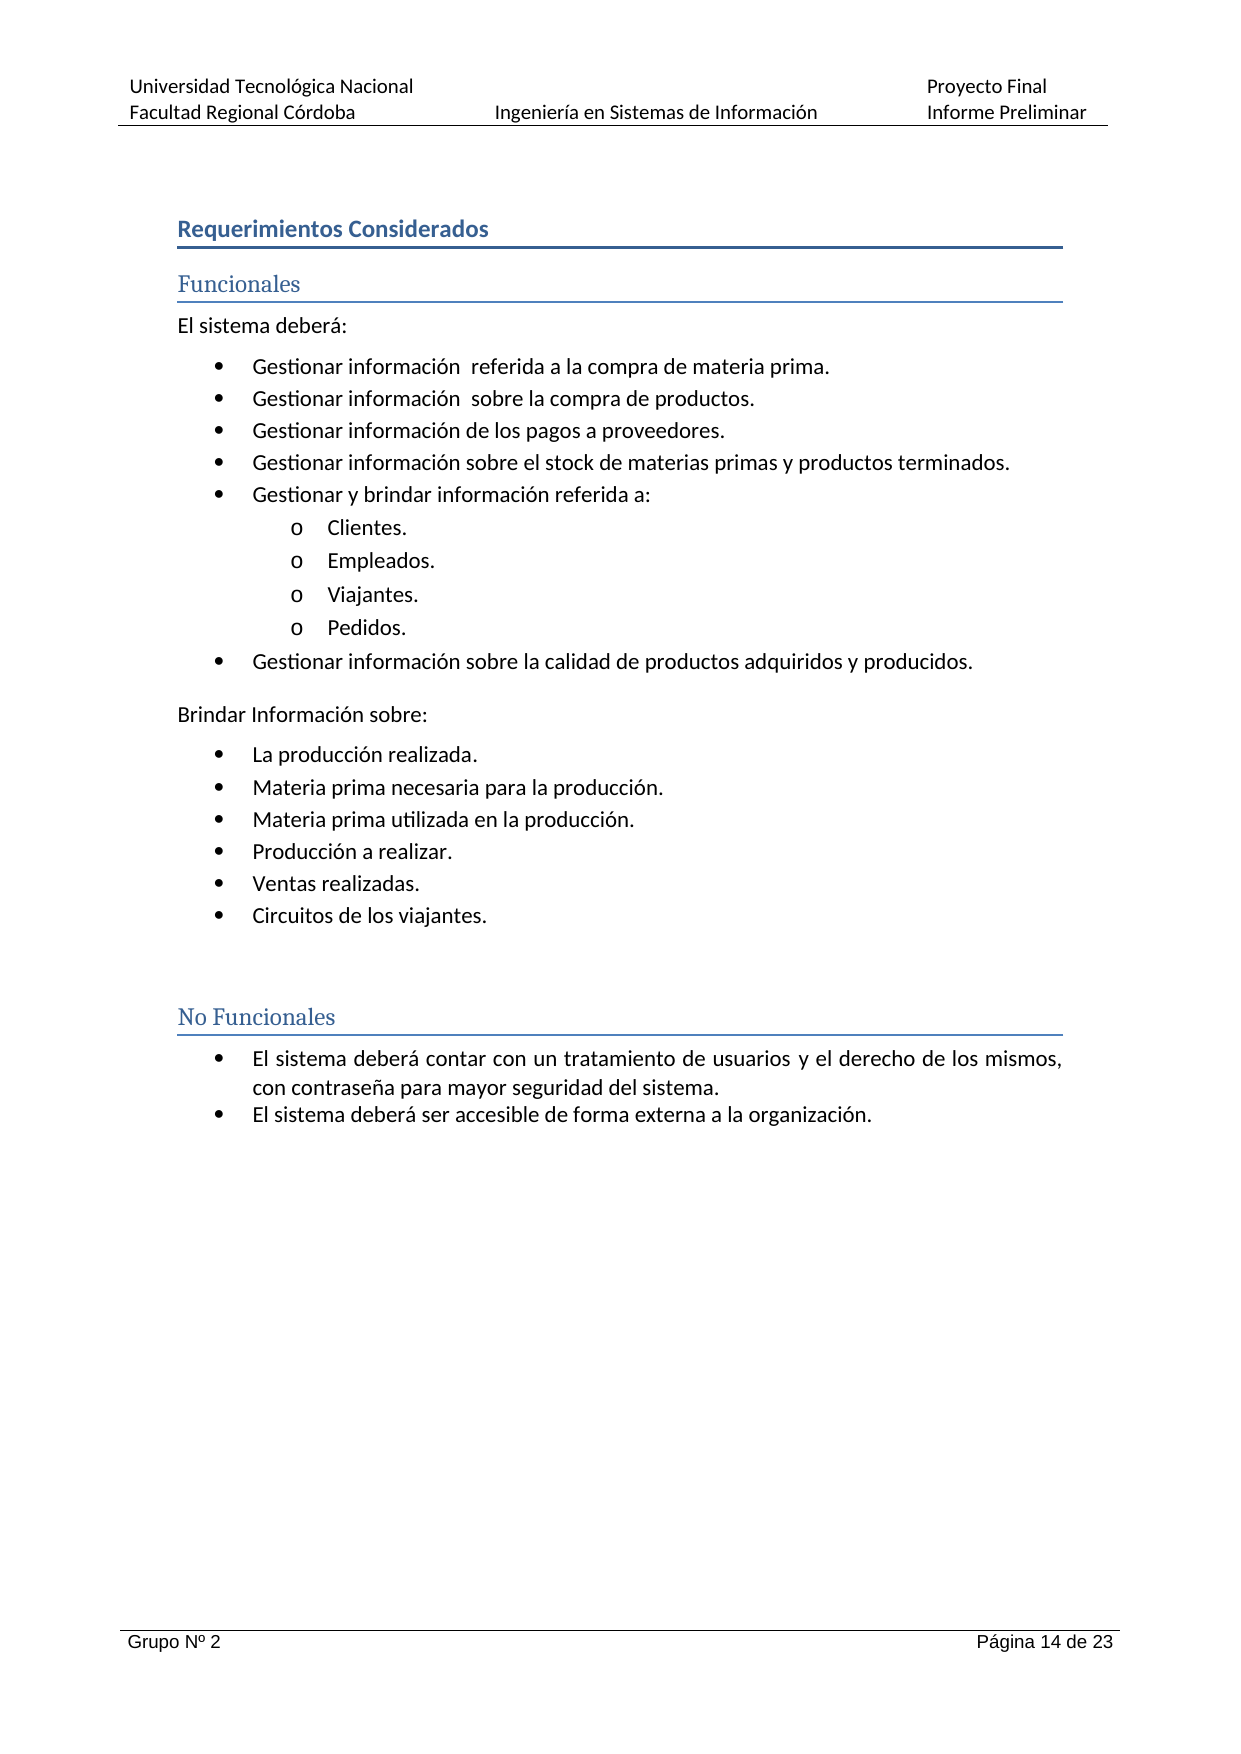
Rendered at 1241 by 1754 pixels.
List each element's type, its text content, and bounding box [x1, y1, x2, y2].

list Viajantes. [290, 580, 1063, 609]
list Circuitos de los viajantes. [215, 901, 1063, 929]
list Materia prima utilizada en la producción. [215, 805, 1063, 833]
text El sistema deberá: [177, 311, 1063, 339]
text Brindar Información sobre: [177, 700, 1063, 728]
list Clientes. [290, 513, 1063, 542]
subtitle Funcionales [177, 270, 1063, 301]
list Producción a realizar. [215, 837, 1063, 865]
subtitle Requerimientos Considerados [177, 213, 1063, 246]
list El sistema deberá ser accesible de forma externa a la organización. [215, 1101, 1063, 1129]
list Gestionar información referida a la compra de materia prima. [215, 352, 1063, 380]
list Gestionar y brindar información referida a: [215, 481, 1063, 509]
list Materia prima necesaria para la producción. [215, 773, 1063, 801]
list Gestionar información sobre la calidad de productos adquiridos y producidos. [215, 647, 1063, 675]
list Pedidos. [290, 613, 1063, 643]
list Gestionar información de los pagos a proveedores. [215, 416, 1063, 444]
list Gestionar información sobre el stock de materias primas y productos terminados. [215, 448, 1063, 476]
list El sistema deberá contar con un tratamiento de usuarios y el derecho de los mismos, con contraseña para mayor seguridad del sistema. [215, 1044, 1063, 1101]
list Ventas realizadas. [215, 869, 1063, 897]
subtitle No Funcionales [177, 1003, 1063, 1034]
list Empleados. [290, 546, 1063, 576]
list La producción realizada. [215, 741, 1063, 768]
list Gestionar información sobre la compra de productos. [215, 384, 1063, 412]
